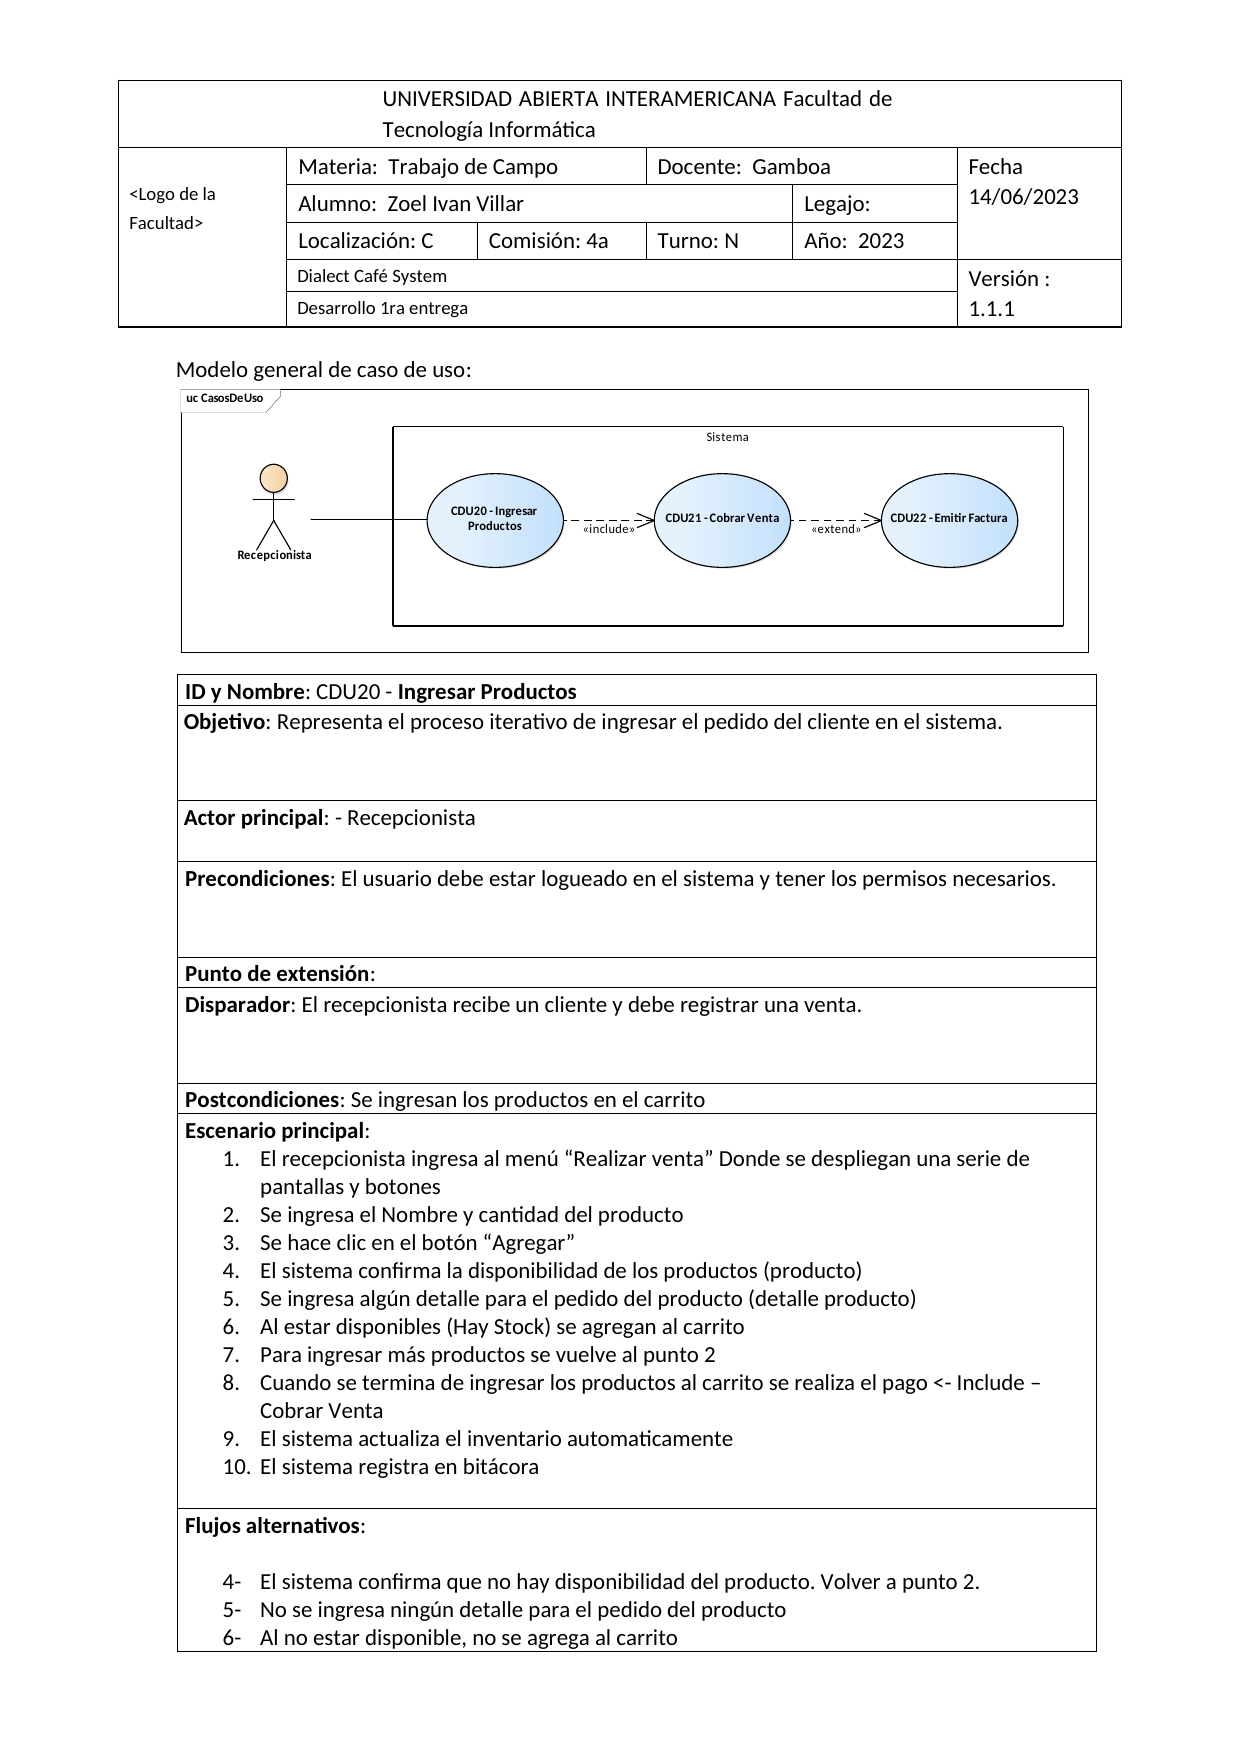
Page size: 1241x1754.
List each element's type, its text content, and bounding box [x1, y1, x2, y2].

table_cell Precondiciones: El usuario debe estar logueado en el sistema y tener los permisos necesarios. [178, 862, 1096, 957]
table_cell Punto de extensión: [178, 958, 1096, 987]
table_cell Actor principal: - Recepcionista [178, 801, 1096, 861]
text Modelo general de caso de uso: [176, 355, 1122, 383]
table_cell Objetivo: Representa el proceso iterativo de ingresar el pedido del cliente en el sistema. [178, 706, 1096, 800]
table_cell Disparador: El recepcionista recibe un cliente y debe registrar una venta. [178, 988, 1096, 1083]
table_cell Postcondiciones: Se ingresan los productos en el carrito [178, 1084, 1096, 1113]
table_cell Escenario principal: El recepcionista ingresa al menú “Realizar venta” Donde se despliegan una serie de pantallas y botones Se ingresa el Nombre y cantidad del producto Se hace clic en el botón “Agregar” El sistema confirma la disponibilidad de los productos (producto) Se ingresa algún detalle para el pedido del producto (detalle producto) Al estar disponibles (Hay Stock) se agregan al carrito Para ingresar más productos se vuelve al punto 2 Cuando se termina de ingresar los productos al carrito se realiza el pago <- Include – Cobrar Venta El sistema actualiza el inventario automaticamente El sistema registra en bitácora [178, 1114, 1096, 1508]
table_header ID y Nombre: CDU20 - Ingresar Productos [178, 675, 1096, 705]
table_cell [178, 1509, 1096, 1651]
